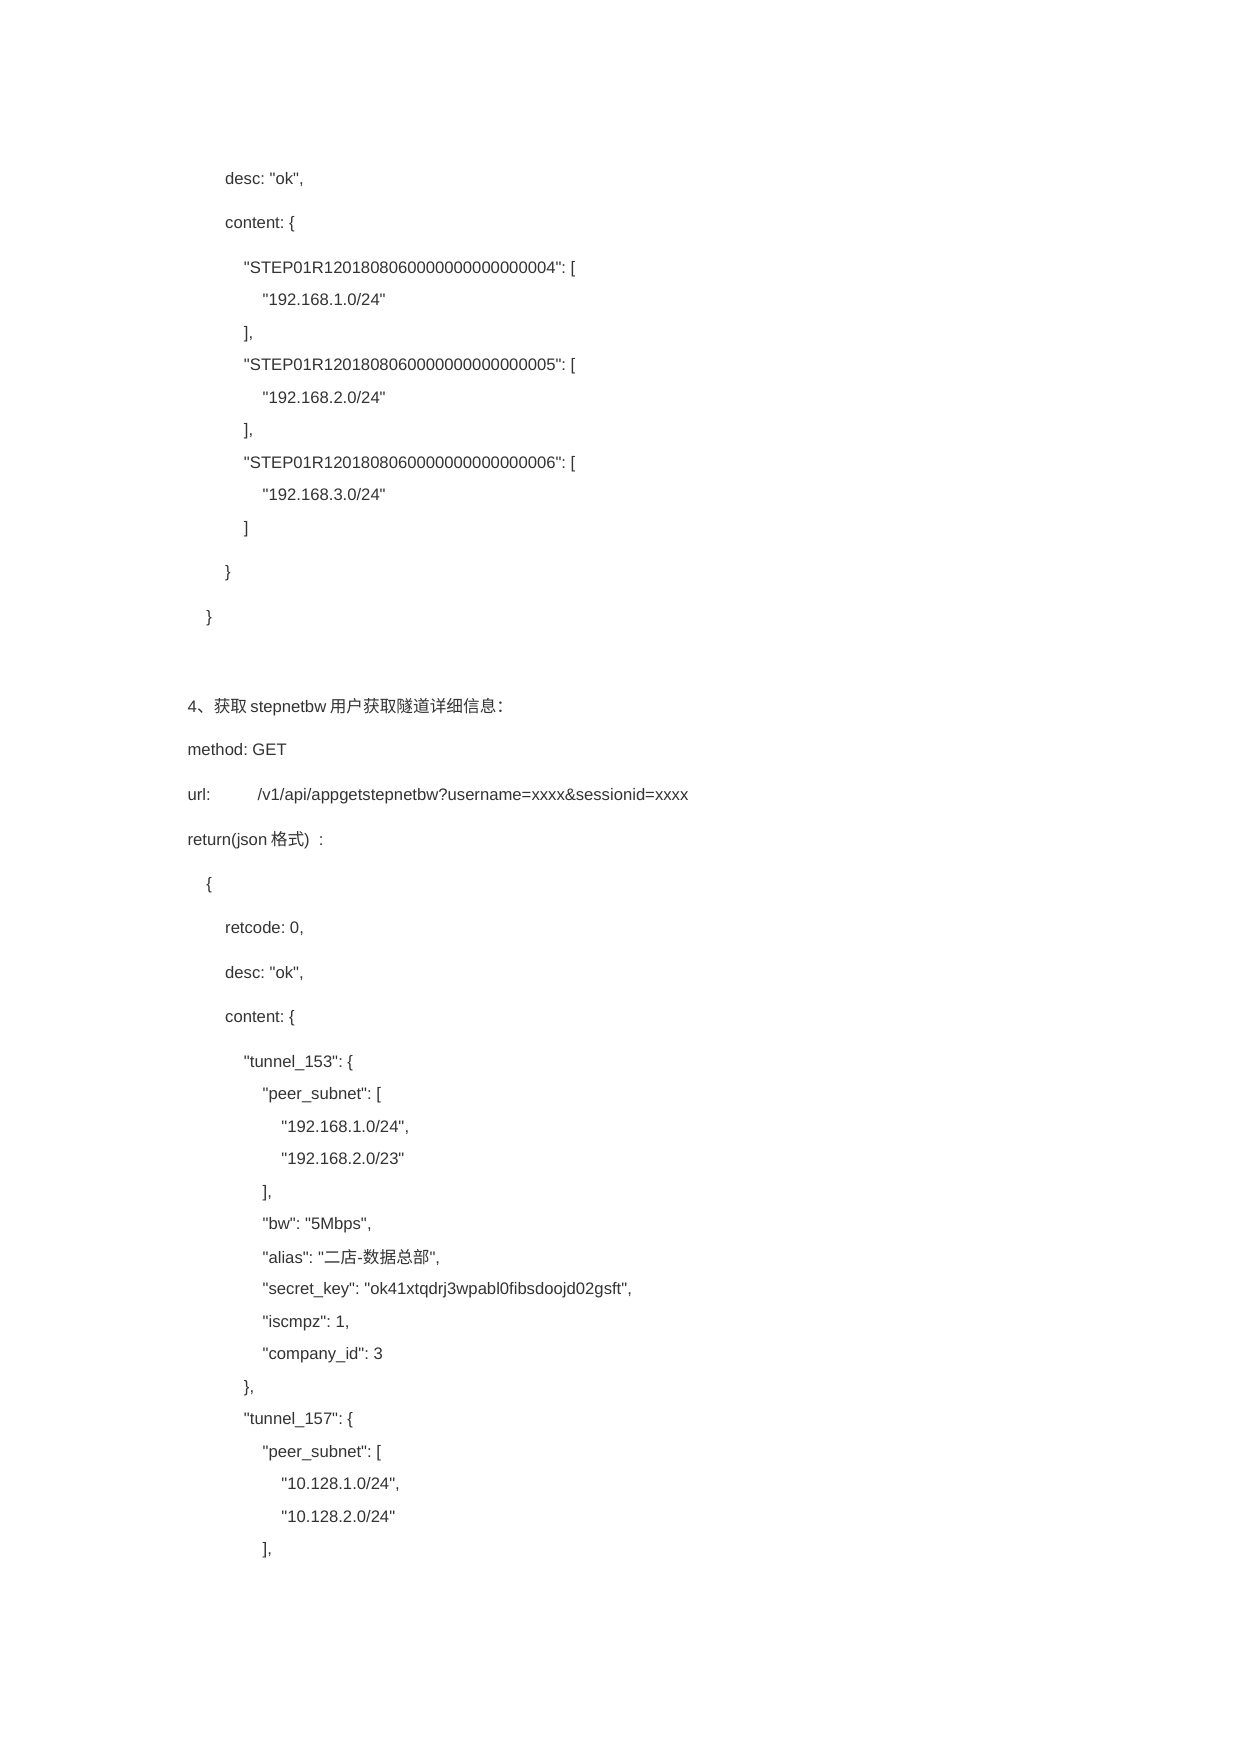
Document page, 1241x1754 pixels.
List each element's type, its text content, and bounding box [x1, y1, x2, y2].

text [187, 1045, 1053, 1565]
text } [187, 555, 1053, 588]
text content: { [187, 1000, 1053, 1033]
text url: /v1/api/appgetstepnetbw?username=xxxx&sessionid=xxxx [187, 778, 1053, 810]
text { [187, 867, 1053, 899]
text method: GET [187, 733, 1053, 766]
text 4、获取stepnetbw用户获取隧道详细信息： [187, 689, 1053, 721]
text content: { [187, 206, 1053, 239]
text desc: "ok", [187, 956, 1053, 988]
text "STEP01R1201808060000000000000004": [ "192.168.1.0/24" ], "STEP01R1201808060000000000000005": [ "192.168.2.0/24" ], "STEP01R1201808060000000000000006": [ "192.168.3.0/24" ] [187, 251, 1053, 543]
text return(json格式) : [187, 822, 1053, 855]
text } [187, 600, 1053, 632]
text retcode: 0, [187, 911, 1053, 944]
text desc: "ok", [187, 162, 1053, 194]
